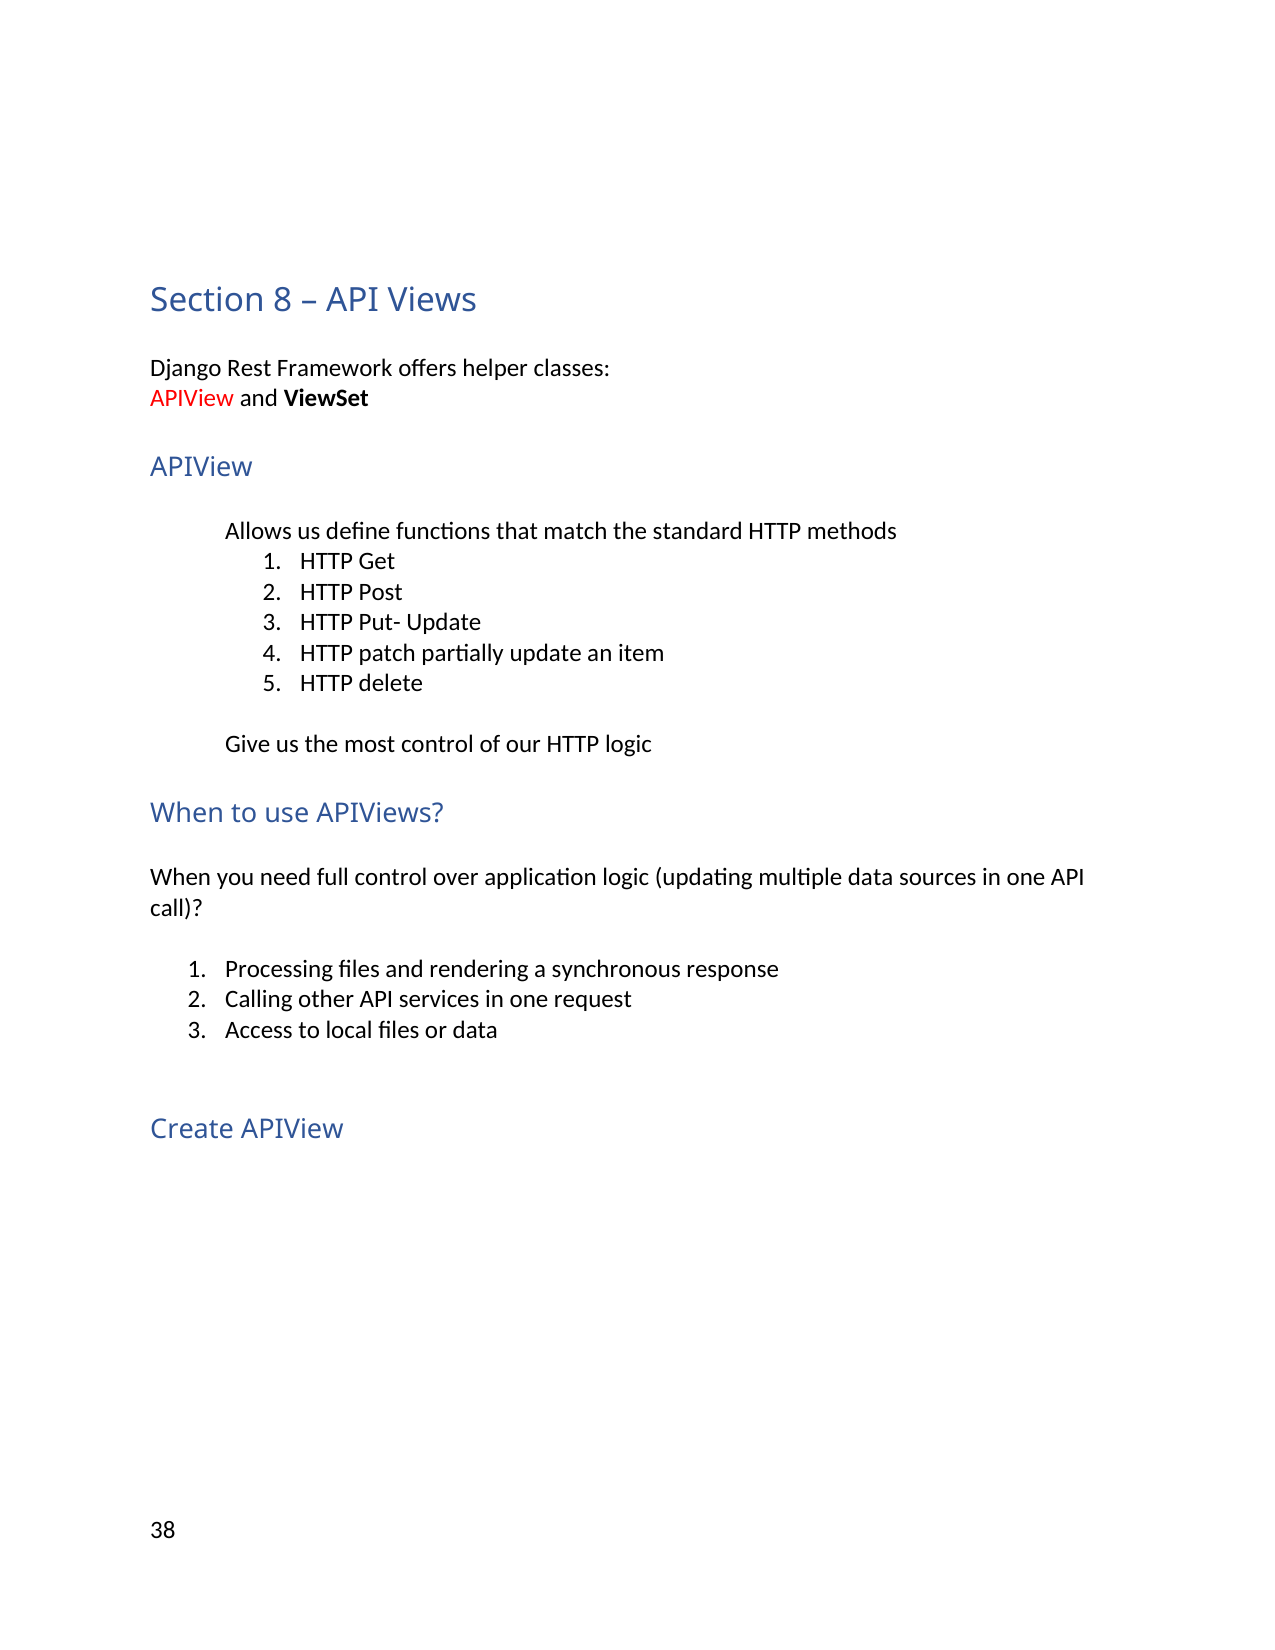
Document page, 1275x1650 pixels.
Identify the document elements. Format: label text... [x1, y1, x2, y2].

text Django Rest Framework offers helper classes: [150, 352, 1125, 382]
list HTTP Post [262, 576, 1125, 607]
subtitle Create APIView [150, 1109, 1125, 1146]
list HTTP Put- Update [262, 607, 1125, 637]
text APIView and ViewSet [150, 382, 1125, 413]
list HTTP delete [262, 668, 1125, 698]
subtitle APIView [150, 448, 1125, 484]
list Access to local files or data [187, 1014, 1125, 1044]
text Give us the most control of our HTTP logic [225, 729, 1125, 759]
text When you need full control over application logic (updating multiple data sources in one API call)? [150, 861, 1125, 922]
list HTTP patch partially update an item [262, 637, 1125, 668]
list Calling other API services in one request [187, 983, 1125, 1014]
text Allows us define functions that match the standard HTTP methods [225, 515, 1125, 546]
list HTTP Get [262, 546, 1125, 576]
list Processing files and rendering a synchronous response [187, 953, 1125, 983]
subtitle Section 8 – API Views [150, 276, 1125, 321]
subtitle When to use APIViews? [150, 794, 1125, 831]
